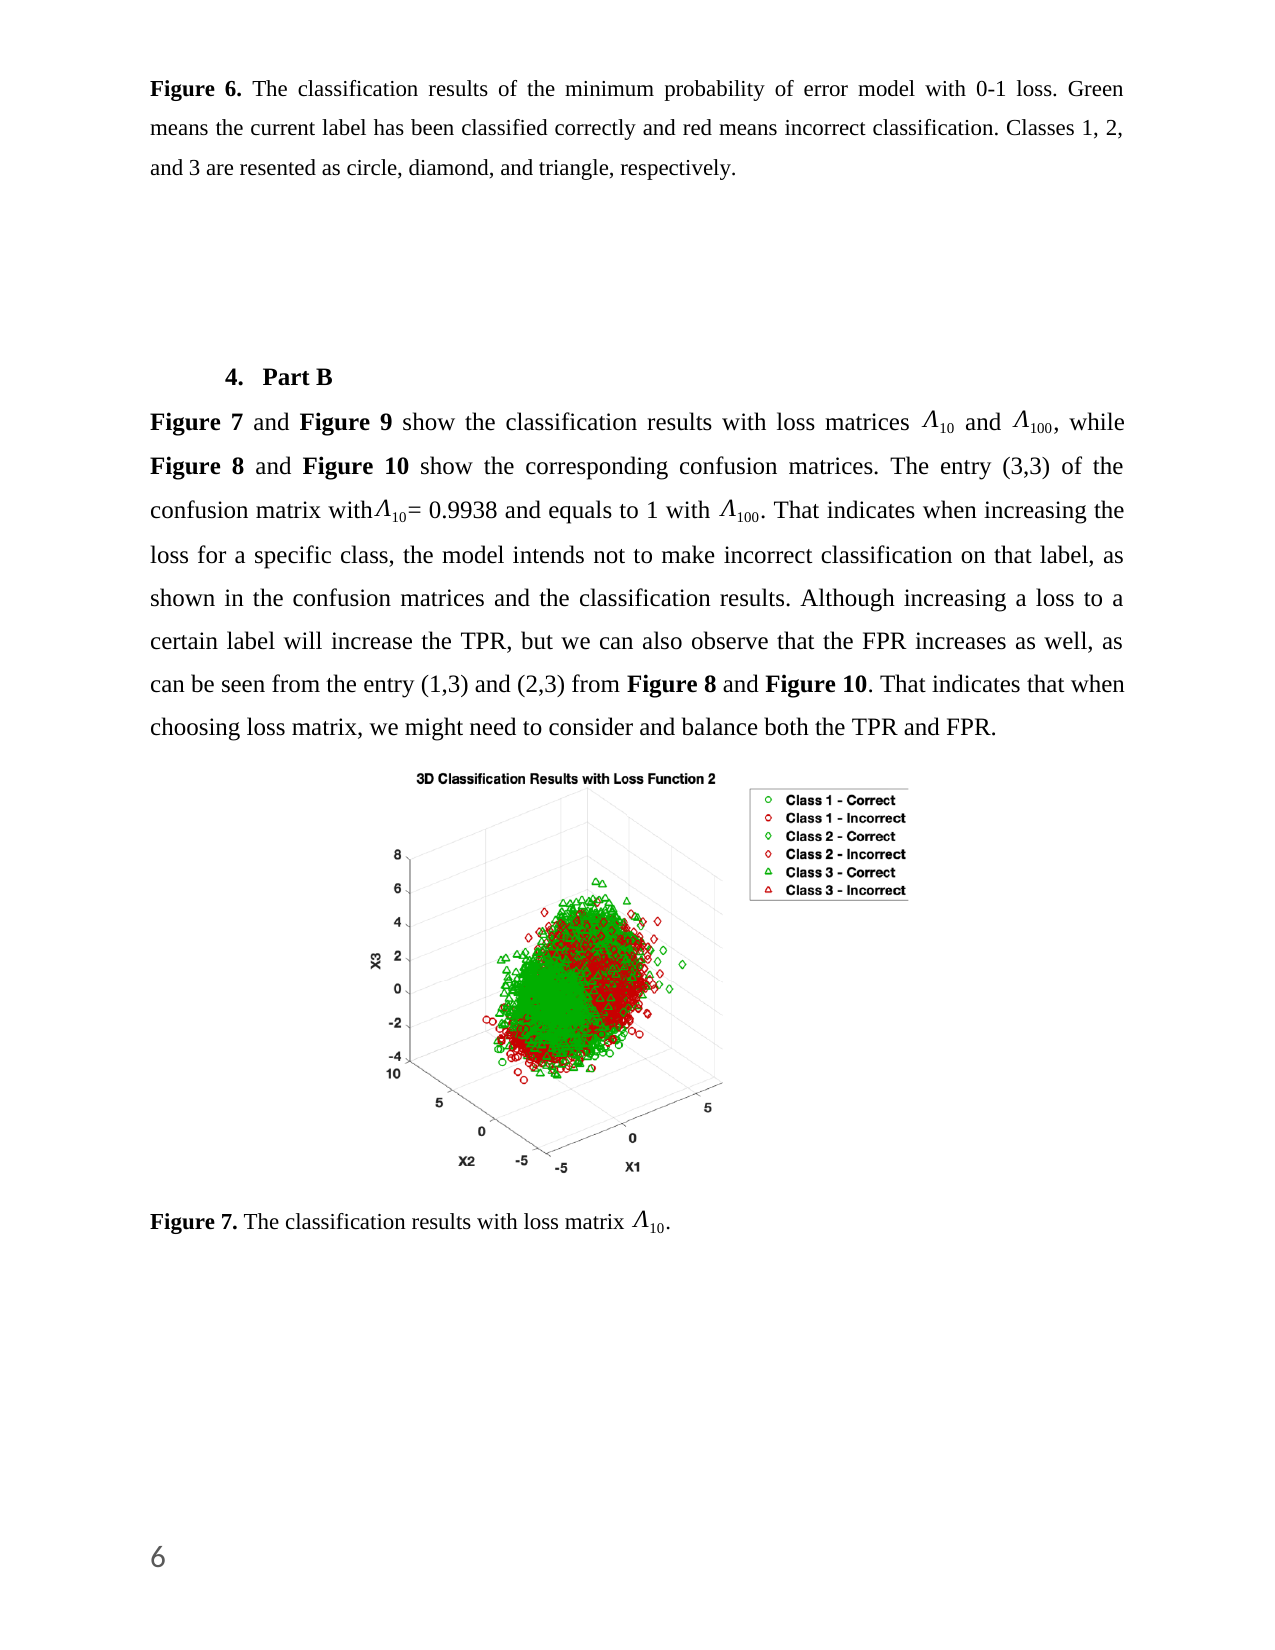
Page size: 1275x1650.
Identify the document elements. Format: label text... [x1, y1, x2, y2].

list Part B [225, 362, 1125, 391]
list Figure 7 and Figure 9 show the classification results with loss matrices and , while Figure 8 and Figure 10 show the corresponding confusion matrices. The entry (3,3) of the confusion matrix with= 0.9938 and equals to 1 with . That indicates when increasing the loss for a specific class, the model intends not to make incorrect classification on that label, as shown in the confusion matrices and the classification results. Although increasing a loss to a certain label will increase the TPR, but we can also observe that the FPR increases as well, as can be seen from the entry (1,3) and (2,3) from Figure 8 and Figure 10. That indicates that when choosing loss matrix, we might need to consider and balance both the TPR and FPR. [150, 405, 1125, 741]
list Figure 7. The classification results with loss matrix . [150, 1206, 1125, 1237]
list Figure 6. The classification results of the minimum probability of error model with 0-1 loss. Green means the current label has been classified correctly and red means incorrect classification. Classes 1, 2, and 3 are resented as circle, diamond, and triangle, respectively. [150, 75, 1125, 180]
